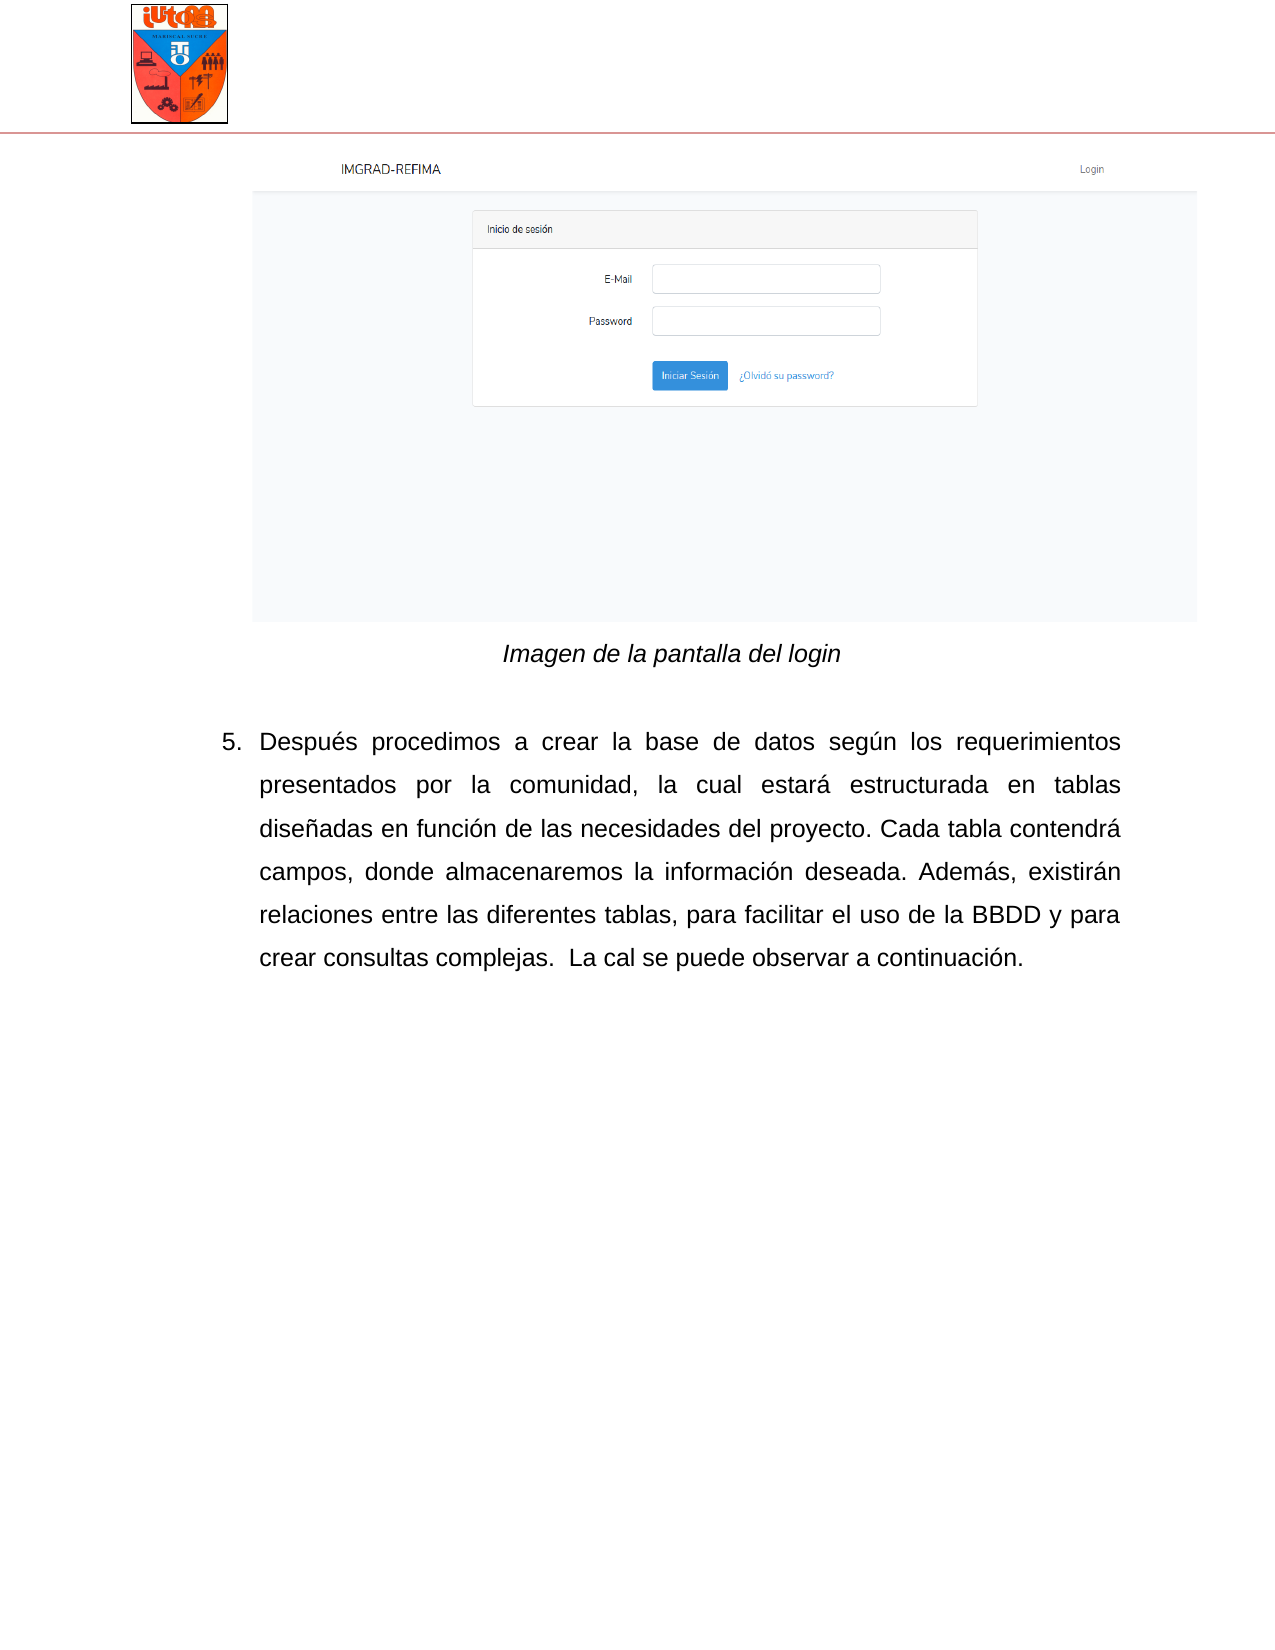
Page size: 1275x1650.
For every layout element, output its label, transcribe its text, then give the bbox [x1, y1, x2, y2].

picture [252, 147, 1198, 622]
picture [132, 5, 227, 122]
text Imagen de la pantalla del login [222, 639, 1122, 667]
list Después procedimos a crear la base de datos según los requerimientos presentados por la comunidad, la cual estará estructurada en tablas diseñadas en función de las necesidades del proyecto. Cada tabla contendrá campos, donde almacenaremos la información deseada. Además, existirán relaciones entre las diferentes tablas, para facilitar el uso de la BBDD y para crear consultas complejas. La cal se puede observar a continuación. [222, 727, 1122, 972]
